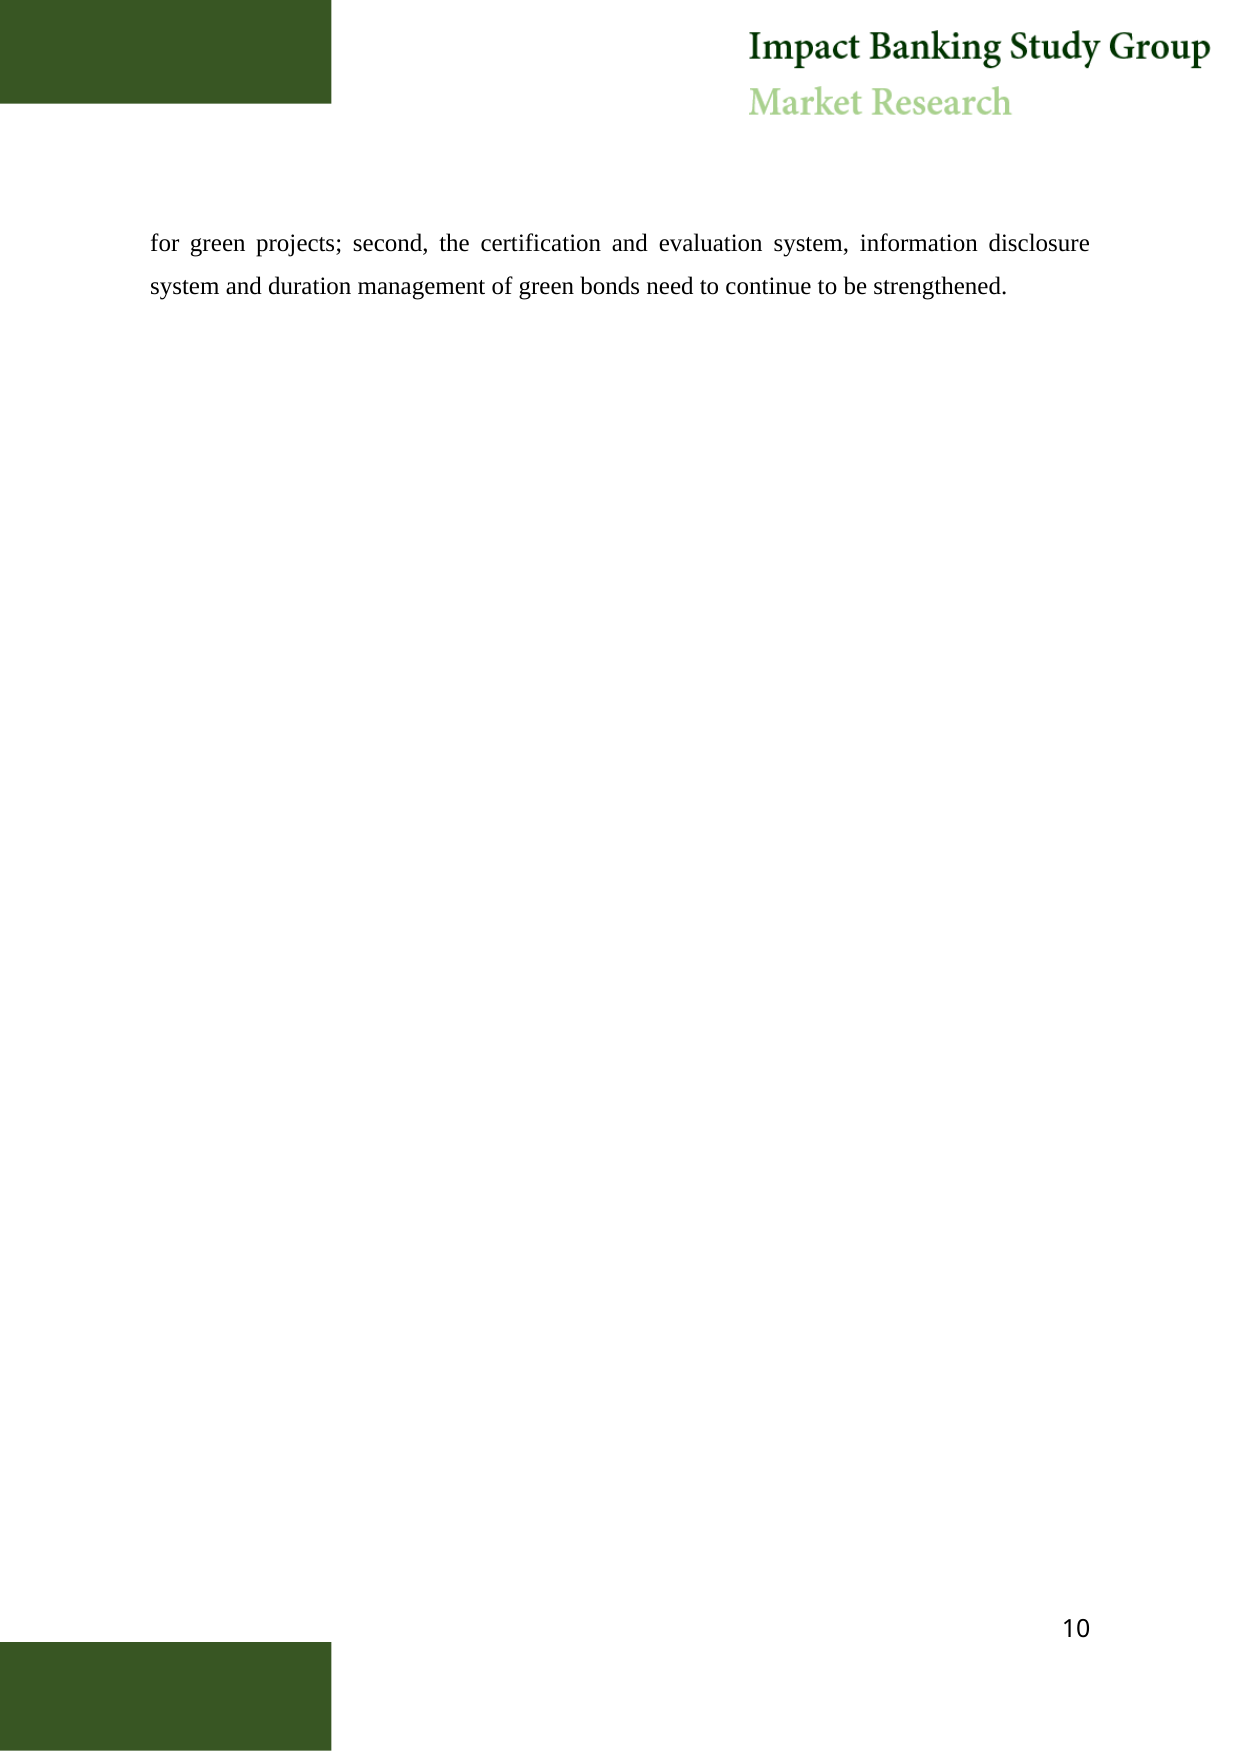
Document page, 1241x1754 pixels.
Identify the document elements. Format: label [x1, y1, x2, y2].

picture [749, 27, 1217, 121]
text [150, 228, 1090, 300]
